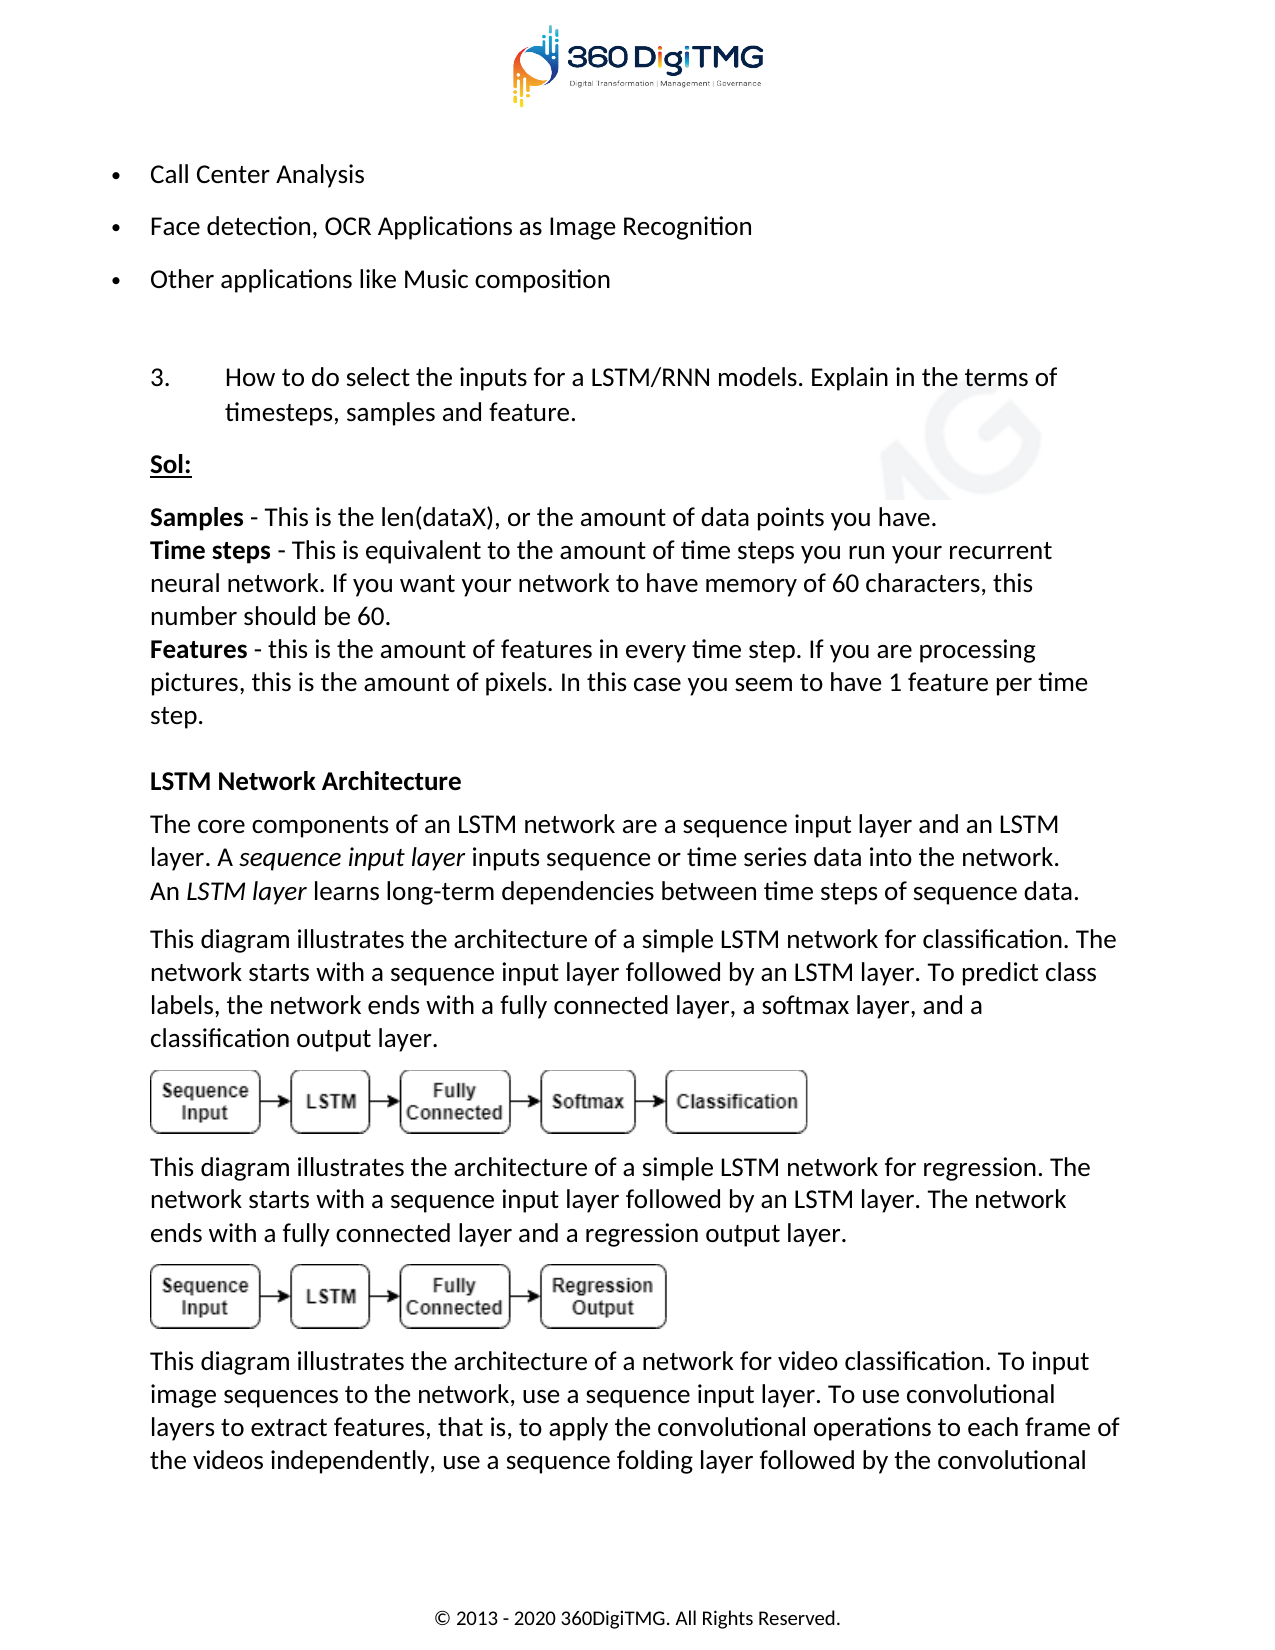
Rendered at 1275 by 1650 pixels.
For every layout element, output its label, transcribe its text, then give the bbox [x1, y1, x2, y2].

text This diagram illustrates the architecture of a simple LSTM network for regression. The network starts with a sequence input layer followed by an LSTM layer. The network ends with a fully connected layer and a regression output layer. [150, 1150, 1125, 1249]
subtitle LSTM Network Architecture [150, 764, 1125, 797]
list Face detection, OCR Applications as Image Recognition [112, 202, 1125, 242]
picture [492, 7, 784, 126]
text This diagram illustrates the architecture of a simple LSTM network for classification. The network starts with a sequence input layer followed by an LSTM layer. To predict class labels, the network ends with a fully connected layer, a softmax layer, and a classification output layer. [150, 922, 1125, 1054]
list Call Center Analysis [112, 150, 1125, 190]
text The core components of an LSTM network are a sequence input layer and an LSTM layer. A sequence input layer inputs sequence or time series data into the network. An LSTM layer learns long-term dependencies between time steps of sequence data. [150, 808, 1125, 907]
picture [54, 283, 1221, 1366]
text Sol: [150, 448, 1125, 481]
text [150, 1344, 1125, 1476]
text 3. How to do select the inputs for a LSTM/RNN models. Explain in the terms of timesteps, samples and feature. [150, 360, 1125, 428]
text Time steps - This is equivalent to the amount of time steps you run your recurrent neural network. If you want your network to have memory of 60 characters, this number should be 60. [150, 533, 1125, 632]
text Samples - This is the len(dataX), or the amount of data points you have. [150, 500, 1125, 533]
list Other applications like Music composition [112, 255, 1125, 295]
text Features - this is the amount of features in every time step. If you are processing pictures, this is the amount of pixels. In this case you seem to have 1 feature per time step. [150, 632, 1125, 731]
